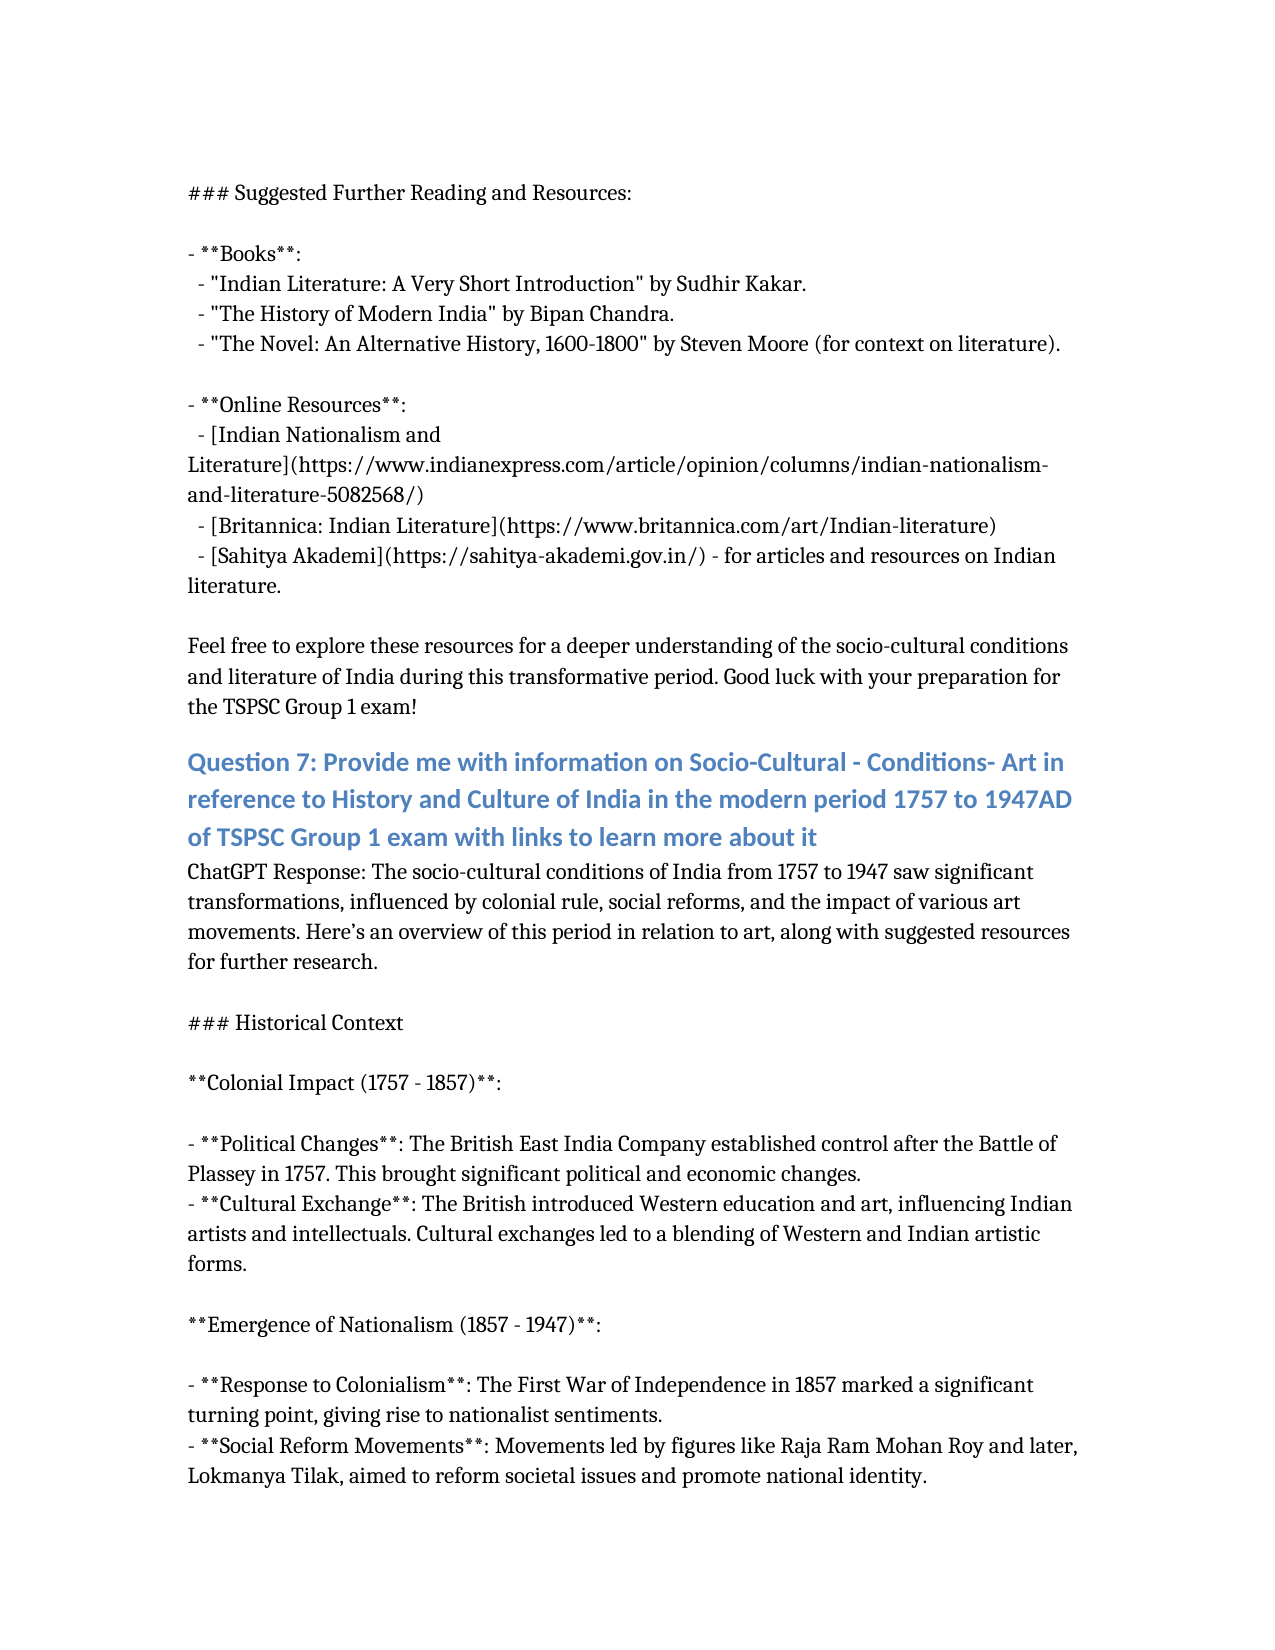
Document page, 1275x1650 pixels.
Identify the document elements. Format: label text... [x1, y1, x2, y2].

subtitle Question 7: Provide me with information on Socio-Cultural - Conditions- Art in reference to History and Culture of India in the modern period 1757 to 1947AD of TSPSC Group 1 exam with links to learn more about it [187, 745, 1087, 854]
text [187, 858, 1087, 1489]
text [187, 150, 1087, 720]
